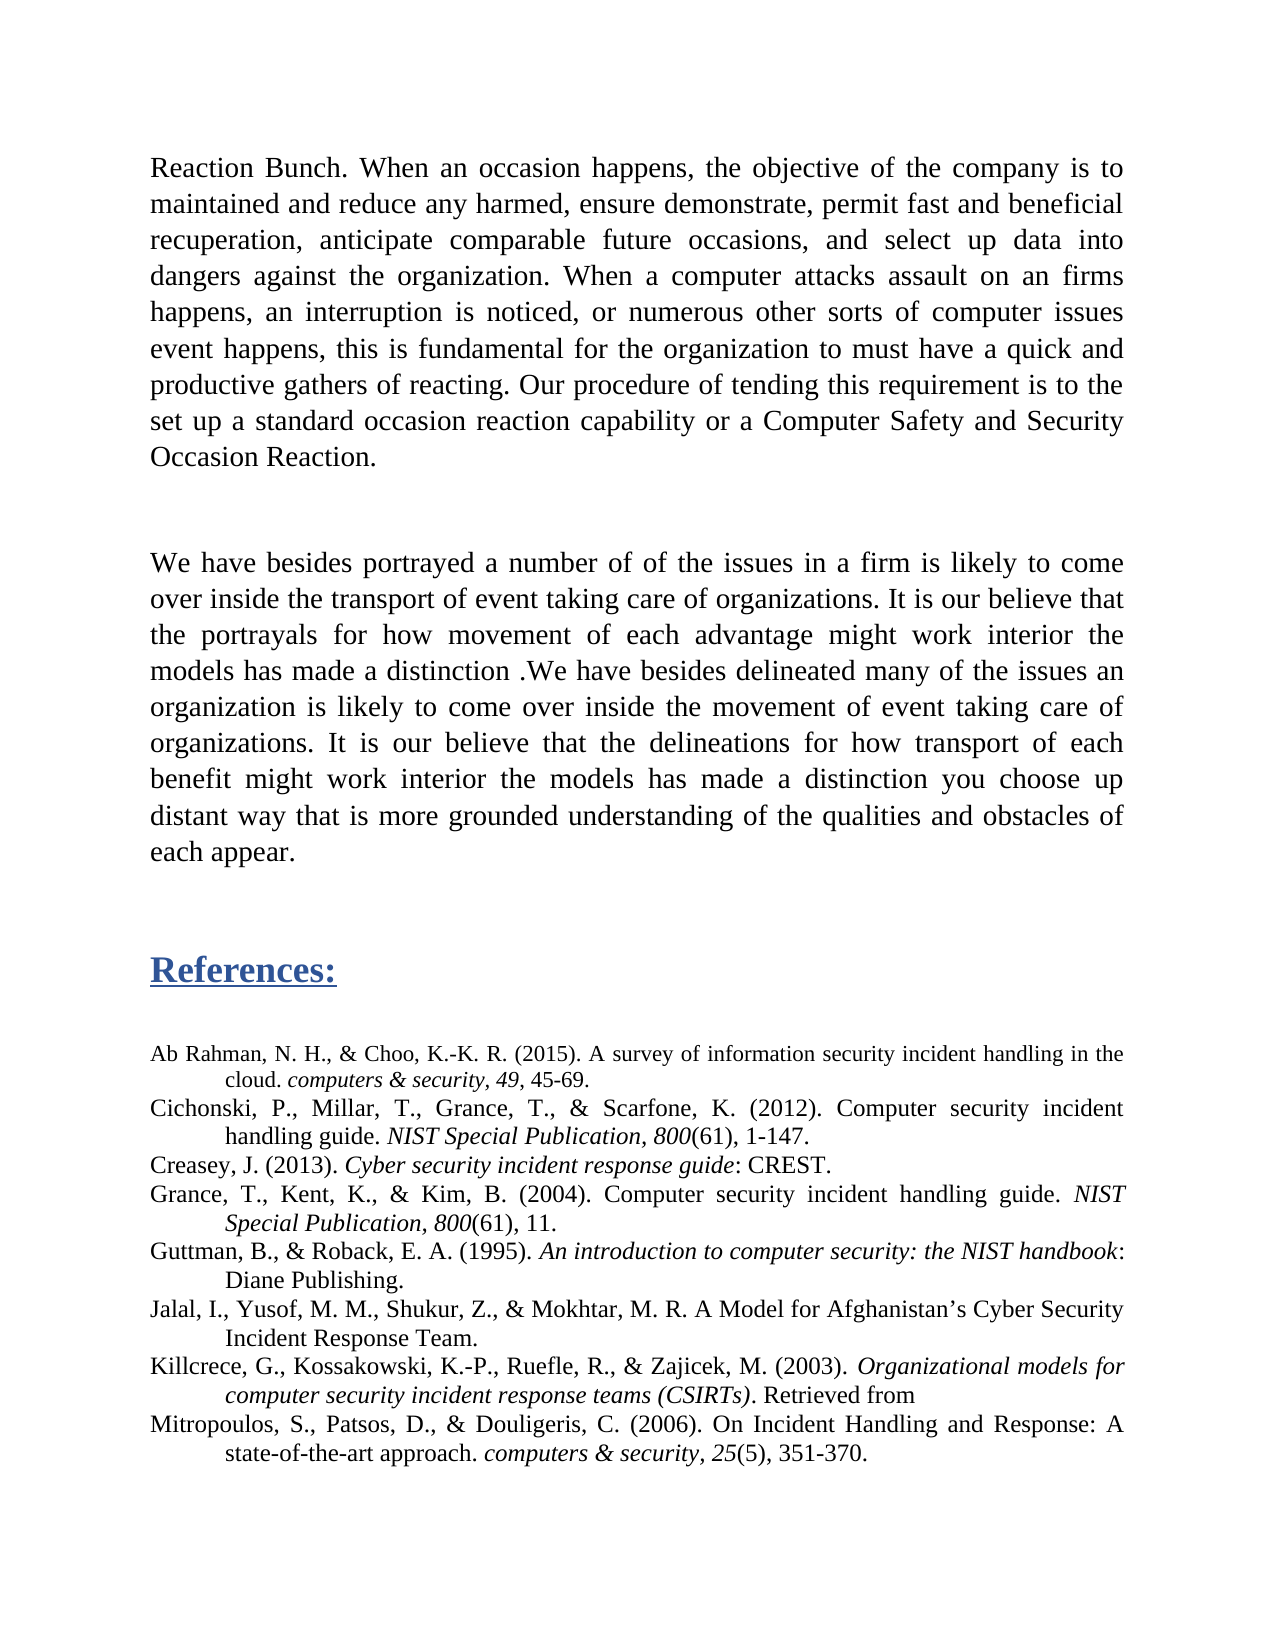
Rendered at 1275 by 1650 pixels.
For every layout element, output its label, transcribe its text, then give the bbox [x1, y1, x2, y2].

text Guttman, B., & Roback, E. A. (1995). An introduction to computer security: the NIST handbook: Diane Publishing. [150, 1236, 1125, 1294]
text Mitropoulos, S., Patsos, D., & Douligeris, C. (2006). On Incident Handling and Response: A state-of-the-art approach. computers & security, 25(5), 351-370. [150, 1409, 1125, 1466]
text Killcrece, G., Kossakowski, K.-P., Ruefle, R., & Zajicek, M. (2003). Organizational models for computer security incident response teams (CSIRTs). Retrieved from [150, 1351, 1125, 1409]
text We have besides portrayed a number of of the issues in a firm is likely to come over inside the transport of event taking care of organizations. It is our believe that the portrayals for how movement of each advantage might work interior the models has made a distinction .We have besides delineated many of the issues an organization is likely to come over inside the movement of event taking care of organizations. It is our believe that the delineations for how transport of each benefit might work interior the models has made a distinction you choose up distant way that is more grounded understanding of the qualities and obstacles of each appear. [150, 545, 1125, 867]
text Grance, T., Kent, K., & Kim, B. (2004). Computer security incident handling guide. NIST Special Publication, 800(61), 11. [150, 1179, 1125, 1236]
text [150, 150, 1125, 473]
text Cichonski, P., Millar, T., Grance, T., & Scarfone, K. (2012). Computer security incident handling guide. NIST Special Publication, 800(61), 1-147. [150, 1093, 1125, 1150]
subtitle References: [150, 948, 1125, 991]
text Creasey, J. (2013). Cyber security incident response guide: CREST. [150, 1150, 1125, 1179]
text Jalal, I., Yusof, M. M., Shukur, Z., & Mokhtar, M. R. A Model for Afghanistan’s Cyber Security Incident Response Team. [150, 1294, 1125, 1351]
text Ab Rahman, N. H., & Choo, K.-K. R. (2015). A survey of information security incident handling in the cloud. computers & security, 49, 45-69. [150, 1040, 1125, 1093]
